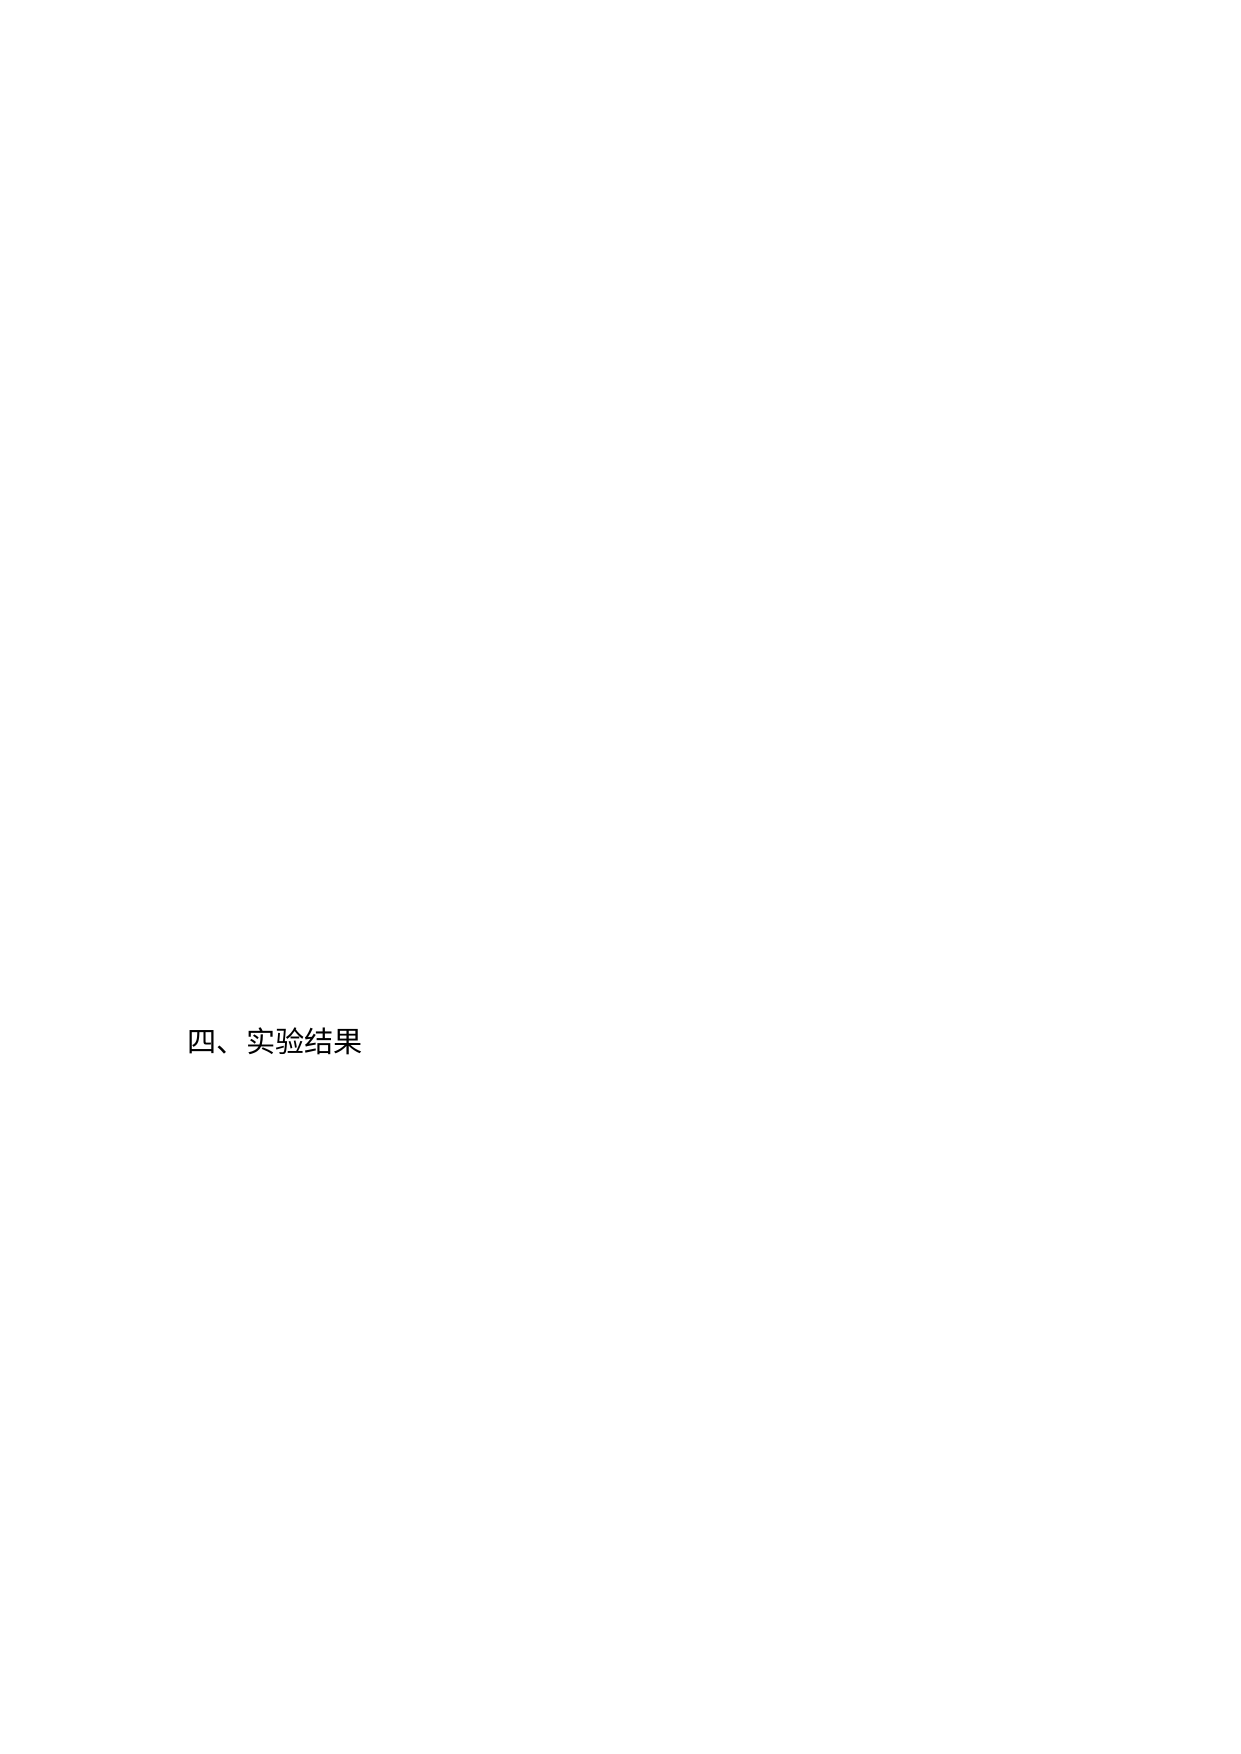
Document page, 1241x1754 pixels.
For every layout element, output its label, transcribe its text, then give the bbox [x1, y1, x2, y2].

list 实验结果 [187, 1007, 1053, 1072]
